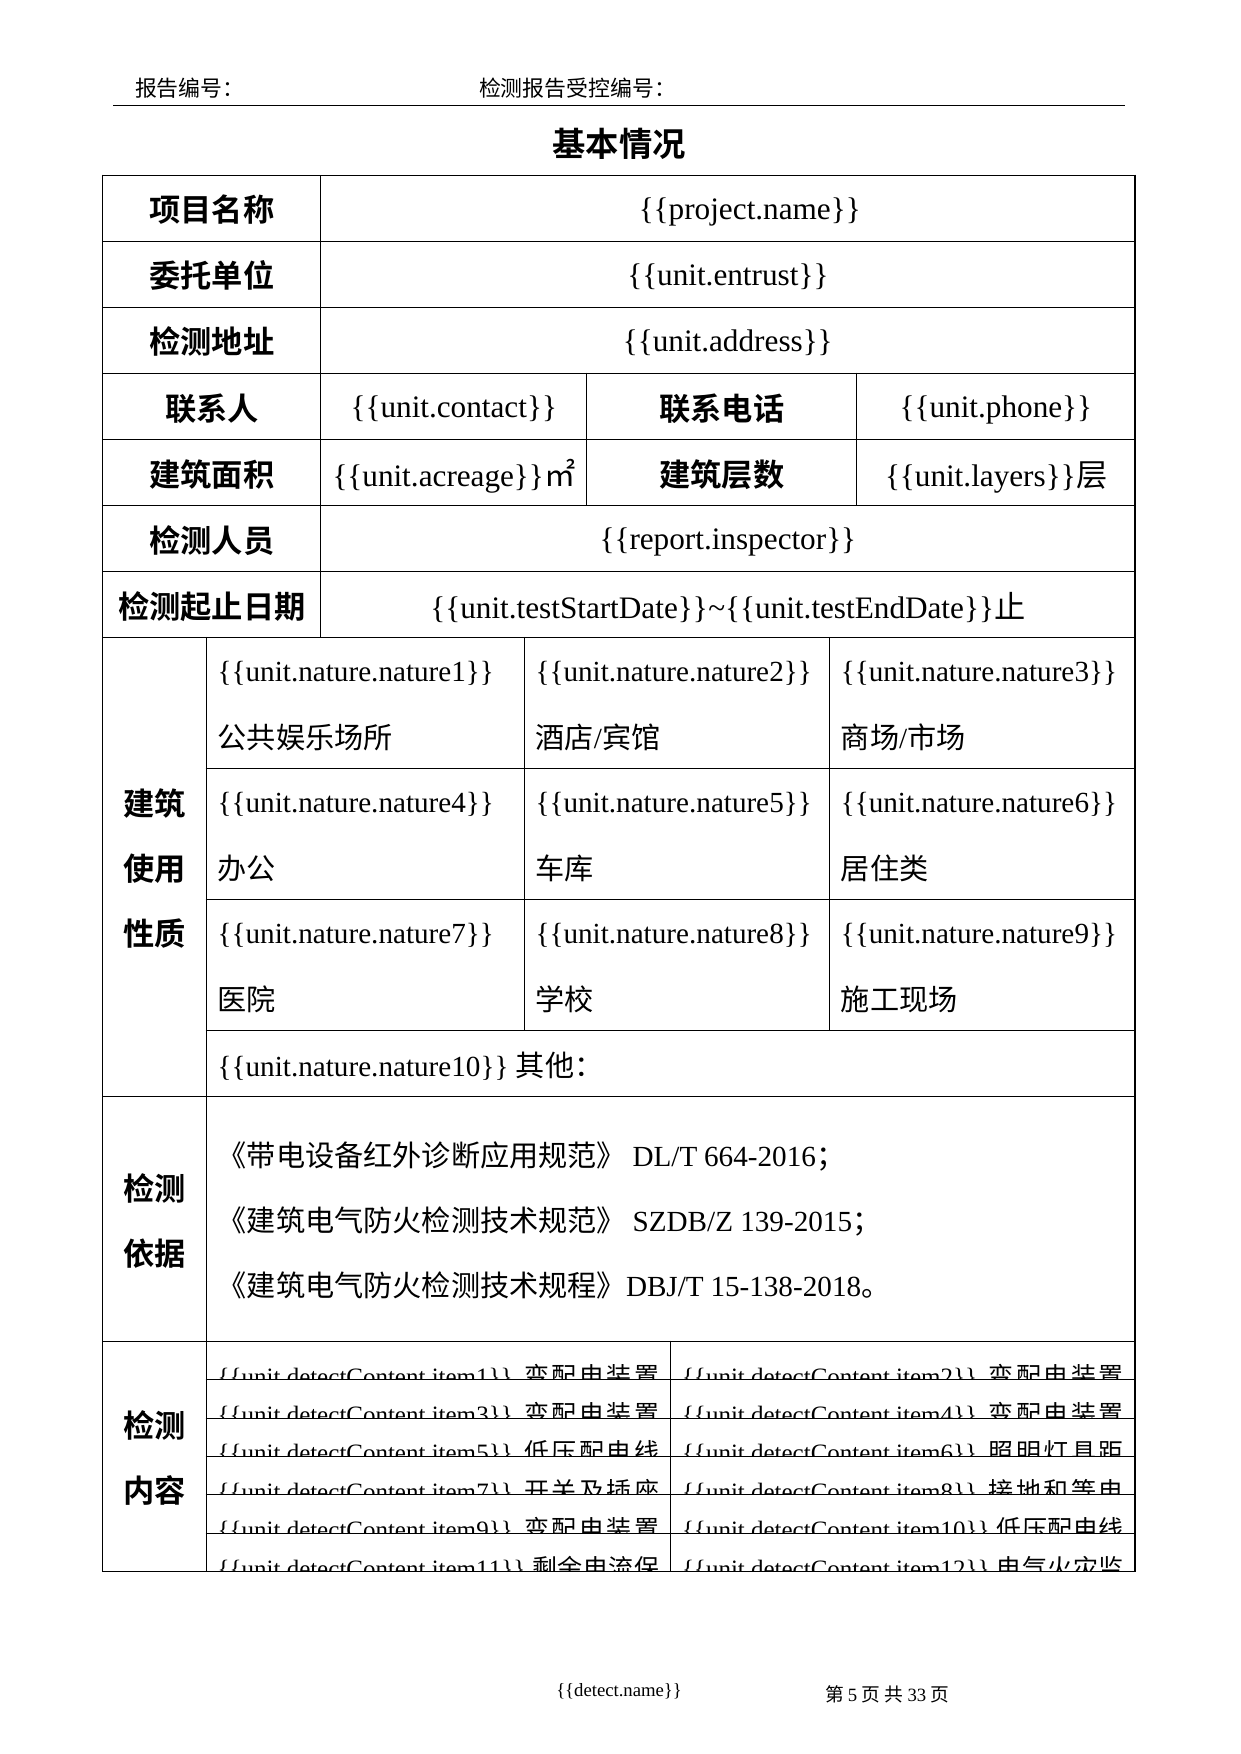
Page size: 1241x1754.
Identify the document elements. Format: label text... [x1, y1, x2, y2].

table_cell 建筑层数 [587, 440, 856, 505]
table_cell {{unit.nature.nature4}} 办公 [207, 769, 524, 899]
table_cell {{unit.detectContent.item7}} 开关及插座安装高度 [207, 1457, 670, 1494]
table_cell 检测依据 [103, 1097, 206, 1341]
table_cell {{unit.nature.nature6}} 居住类 [830, 769, 1134, 899]
table_cell {{unit.nature.nature2}} 酒店/宾馆 [525, 638, 829, 768]
table_cell {{unit.nature.nature9}} 施工现场 [830, 900, 1134, 1030]
table_cell {{unit.detectContent.item3}} 变配电装置电压 [207, 1380, 670, 1417]
table_cell {{unit.detectContent.item6}} 照明灯具距周围可燃物距离 [671, 1419, 1134, 1456]
table_cell {{unit.detectContent.item9}} 变配电装置绝缘电阻 [207, 1495, 670, 1533]
table_cell {{unit.detectContent.item4}} 变配电装置距周围可燃物距离 [671, 1380, 1134, 1417]
table_cell {{unit.testStartDate}}~{{unit.testEndDate}}止 [321, 572, 1134, 637]
table_cell {{unit.entrust}} [321, 242, 1134, 307]
table_cell {{unit.nature.nature1}} 公共娱乐场所 [207, 638, 524, 768]
table_cell {{unit.detectContent.item2}} 变配电装置电流 [671, 1342, 1134, 1379]
table_cell {{unit.layers}}层 [857, 440, 1134, 505]
table_cell 建筑使用性质 [103, 638, 206, 1096]
table_cell {{unit.phone}} [857, 374, 1134, 439]
table_cell 检测起止日期 [103, 572, 320, 637]
table_cell {{report.inspector}} [321, 506, 1134, 571]
table_cell 建筑面积 [103, 440, 320, 505]
table_cell 检测内容 [103, 1342, 206, 1571]
table_cell 《带电设备红外诊断应用规范》 DL/T 664-2016； 《建筑电气防火检测技术规范》 SZDB/Z 139-2015； 《建筑电气防火检测技术规程》DBJ/T 15-138-2018。 [207, 1097, 1134, 1341]
table_cell 委托单位 [103, 242, 320, 307]
table_cell {{unit.nature.nature3}} 商场/市场 [830, 638, 1134, 768]
table_cell {{unit.detectContent.item11}} 剩余电流保护装置剩余电流 [207, 1534, 670, 1571]
table_cell {{unit.address}} [321, 308, 1134, 373]
table_cell {{unit.contact}} [321, 374, 586, 439]
table_cell 检测地址 [103, 308, 320, 373]
table_cell {{unit.detectContent.item5}} 低压配电线路温度 [207, 1419, 670, 1456]
table_cell {{unit.detectContent.item10}} 低压配电线路绝缘电阻 [671, 1495, 1134, 1533]
text 基本情况 [113, 109, 1125, 174]
table_cell 联系人 [103, 374, 320, 439]
table_cell {{unit.detectContent.item8}} 接地和等电位联结电阻值 [671, 1457, 1134, 1494]
table_cell {{unit.nature.nature8}} 学校 [525, 900, 829, 1030]
table_cell {{unit.detectContent.item1}} 变配电装置温度 [207, 1342, 670, 1379]
table_header 项目名称 [103, 176, 320, 241]
table_cell {{unit.nature.nature10}} 其他： [207, 1031, 1134, 1096]
table_header {{project.name}} [321, 176, 1134, 241]
table_cell {{unit.nature.nature7}} 医院 [207, 900, 524, 1030]
table_cell {{unit.acreage}}㎡ [321, 440, 586, 505]
table_cell 联系电话 [587, 374, 856, 439]
table_cell 检测人员 [103, 506, 320, 571]
table_cell {{unit.nature.nature5}} 车库 [525, 769, 829, 899]
table_cell {{unit.detectContent.item12}} 电气火灾监控系统 [671, 1534, 1134, 1571]
